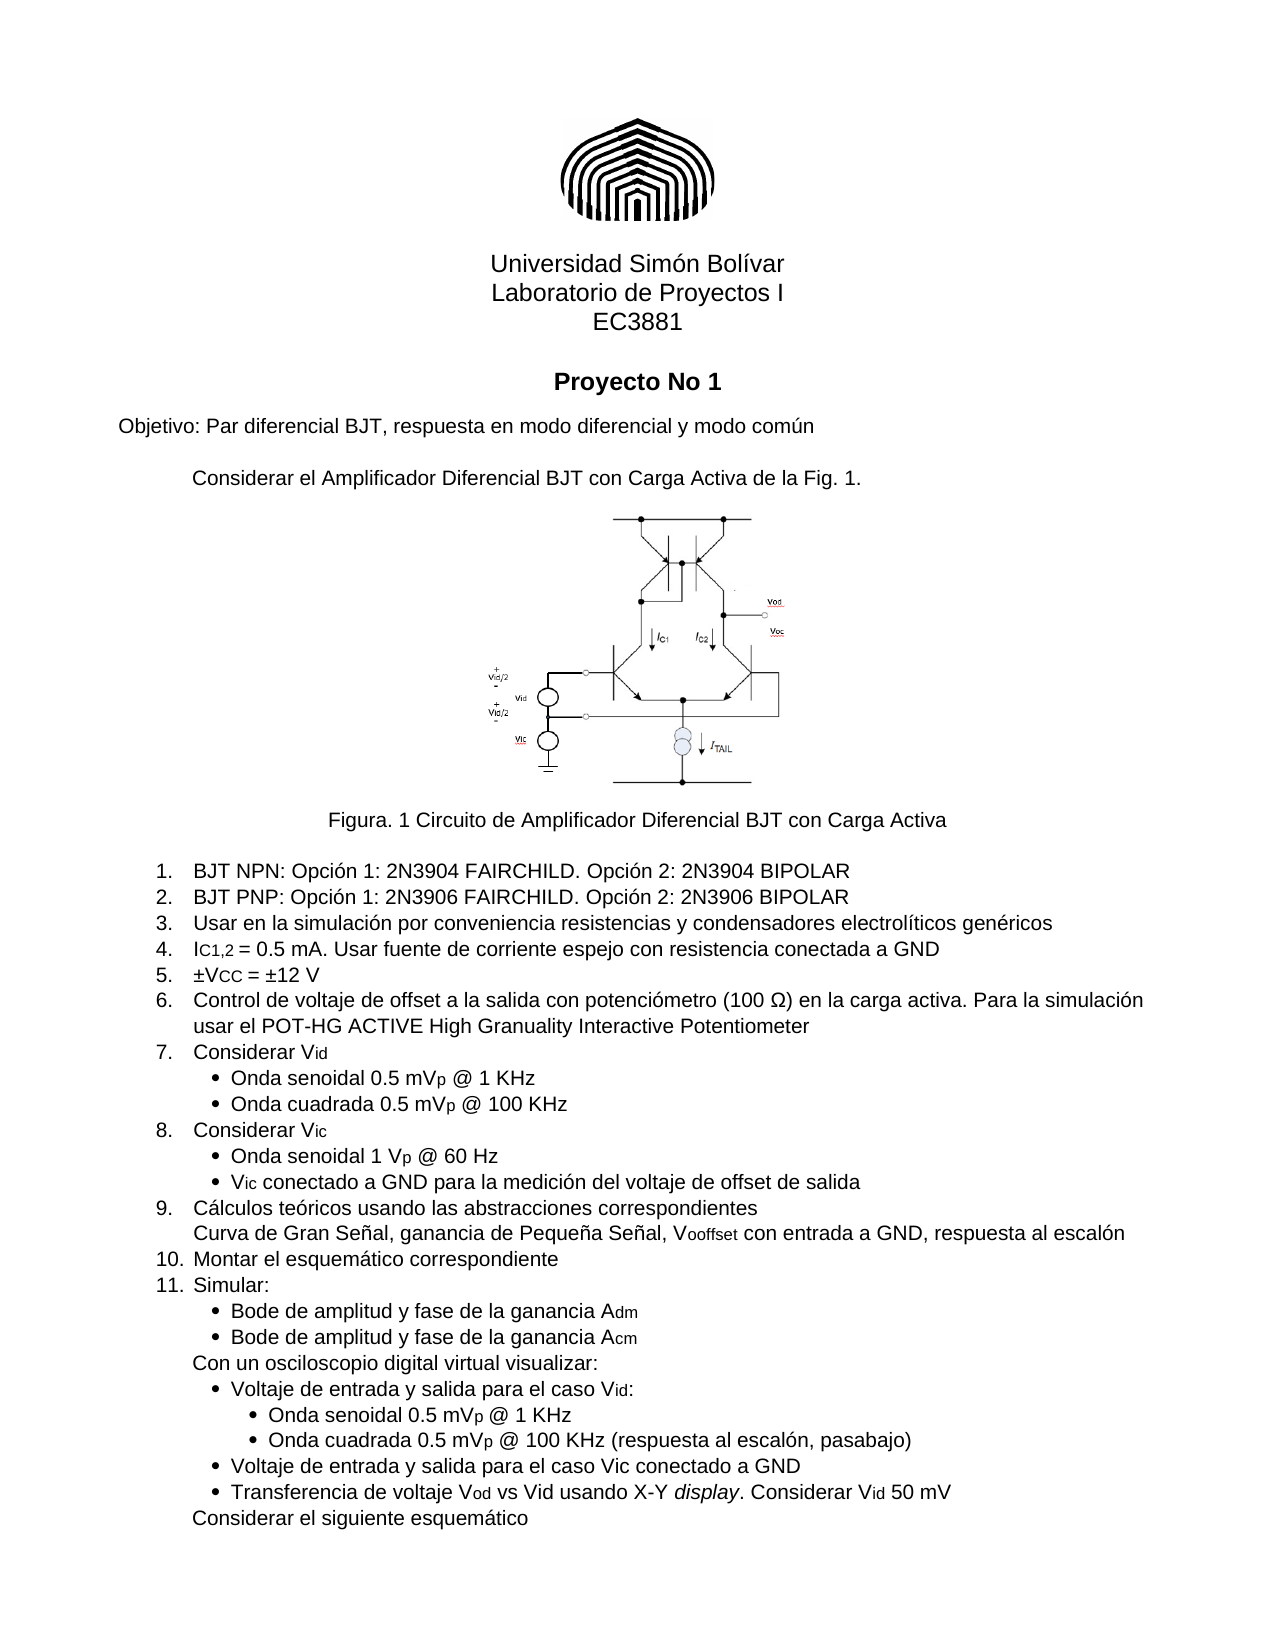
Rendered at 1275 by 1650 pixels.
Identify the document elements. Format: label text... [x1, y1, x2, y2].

list Bode de amplitud y fase de la ganancia Adm [212, 1299, 1157, 1323]
list Onda senoidal 0.5 mVp @ 1 KHz [249, 1402, 1157, 1426]
list Onda senoidal 1 Vp @ 60 Hz [212, 1143, 1157, 1168]
list Transferencia de voltaje Vod vs Vid usando X-Y display. Considerar Vid 50 mV [212, 1480, 1157, 1504]
list Vic conectado a GND para la medición del voltaje de offset de salida [212, 1169, 1157, 1193]
list Control de voltaje de offset a la salida con potenciómetro (100 Ω) en la carga activa. Para la simulación usar el POT-HG ACTIVE High Granuality Interactive Potentiometer [156, 988, 1157, 1038]
list Onda senoidal 0.5 mVp @ 1 KHz [212, 1066, 1157, 1090]
list ±VCC = ±12 V [156, 962, 1157, 986]
list Bode de amplitud y fase de la ganancia Acm [212, 1325, 1157, 1349]
text Objetivo: Par diferencial BJT, respuesta en modo diferencial y modo común [118, 414, 1157, 438]
list Simular: [156, 1273, 1157, 1297]
list Usar en la simulación por conveniencia resistencias y condensadores electrolíticos genéricos [156, 911, 1157, 935]
list BJT PNP: Opción 1: 2N3906 FAIRCHILD. Opción 2: 2N3906 BIPOLAR [156, 885, 1157, 909]
list Con un osciloscopio digital virtual visualizar: [192, 1351, 1157, 1374]
list Onda cuadrada 0.5 mVp @ 100 KHz [212, 1092, 1157, 1116]
picture [560, 118, 715, 221]
text Proyecto No 1 [118, 367, 1157, 395]
list BJT NPN: Opción 1: 2N3904 FAIRCHILD. Opción 2: 2N3904 BIPOLAR [156, 859, 1157, 883]
list Cálculos teóricos usando las abstracciones correspondientes [156, 1195, 1157, 1219]
list Considerar el siguiente esquemático [118, 1506, 1157, 1530]
picture [481, 508, 794, 789]
list Considerar Vid [156, 1040, 1157, 1064]
text Laboratorio de Proyectos I [118, 278, 1157, 307]
list Montar el esquemático correspondiente [156, 1247, 1157, 1271]
text Considerar el Amplificador Diferencial BJT con Carga Activa de la Fig. 1. [118, 466, 1157, 490]
list Voltaje de entrada y salida para el caso Vic conectado a GND [212, 1454, 1157, 1478]
list Considerar Vic [156, 1118, 1157, 1142]
list Curva de Gran Señal, ganancia de Pequeña Señal, Vooffset con entrada a GND, respuesta al escalón [193, 1221, 1157, 1245]
text EC3881 [118, 307, 1157, 336]
text Universidad Simón Bolívar [118, 249, 1157, 278]
list Onda cuadrada 0.5 mVp @ 100 KHz (respuesta al escalón, pasabajo) [249, 1428, 1157, 1452]
text Figura. 1 Circuito de Amplificador Diferencial BJT con Carga Activa [118, 807, 1157, 831]
list IC1,2 = 0.5 mA. Usar fuente de corriente espejo con resistencia conectada a GND [156, 937, 1157, 961]
list Voltaje de entrada y salida para el caso Vid: [212, 1376, 1157, 1401]
